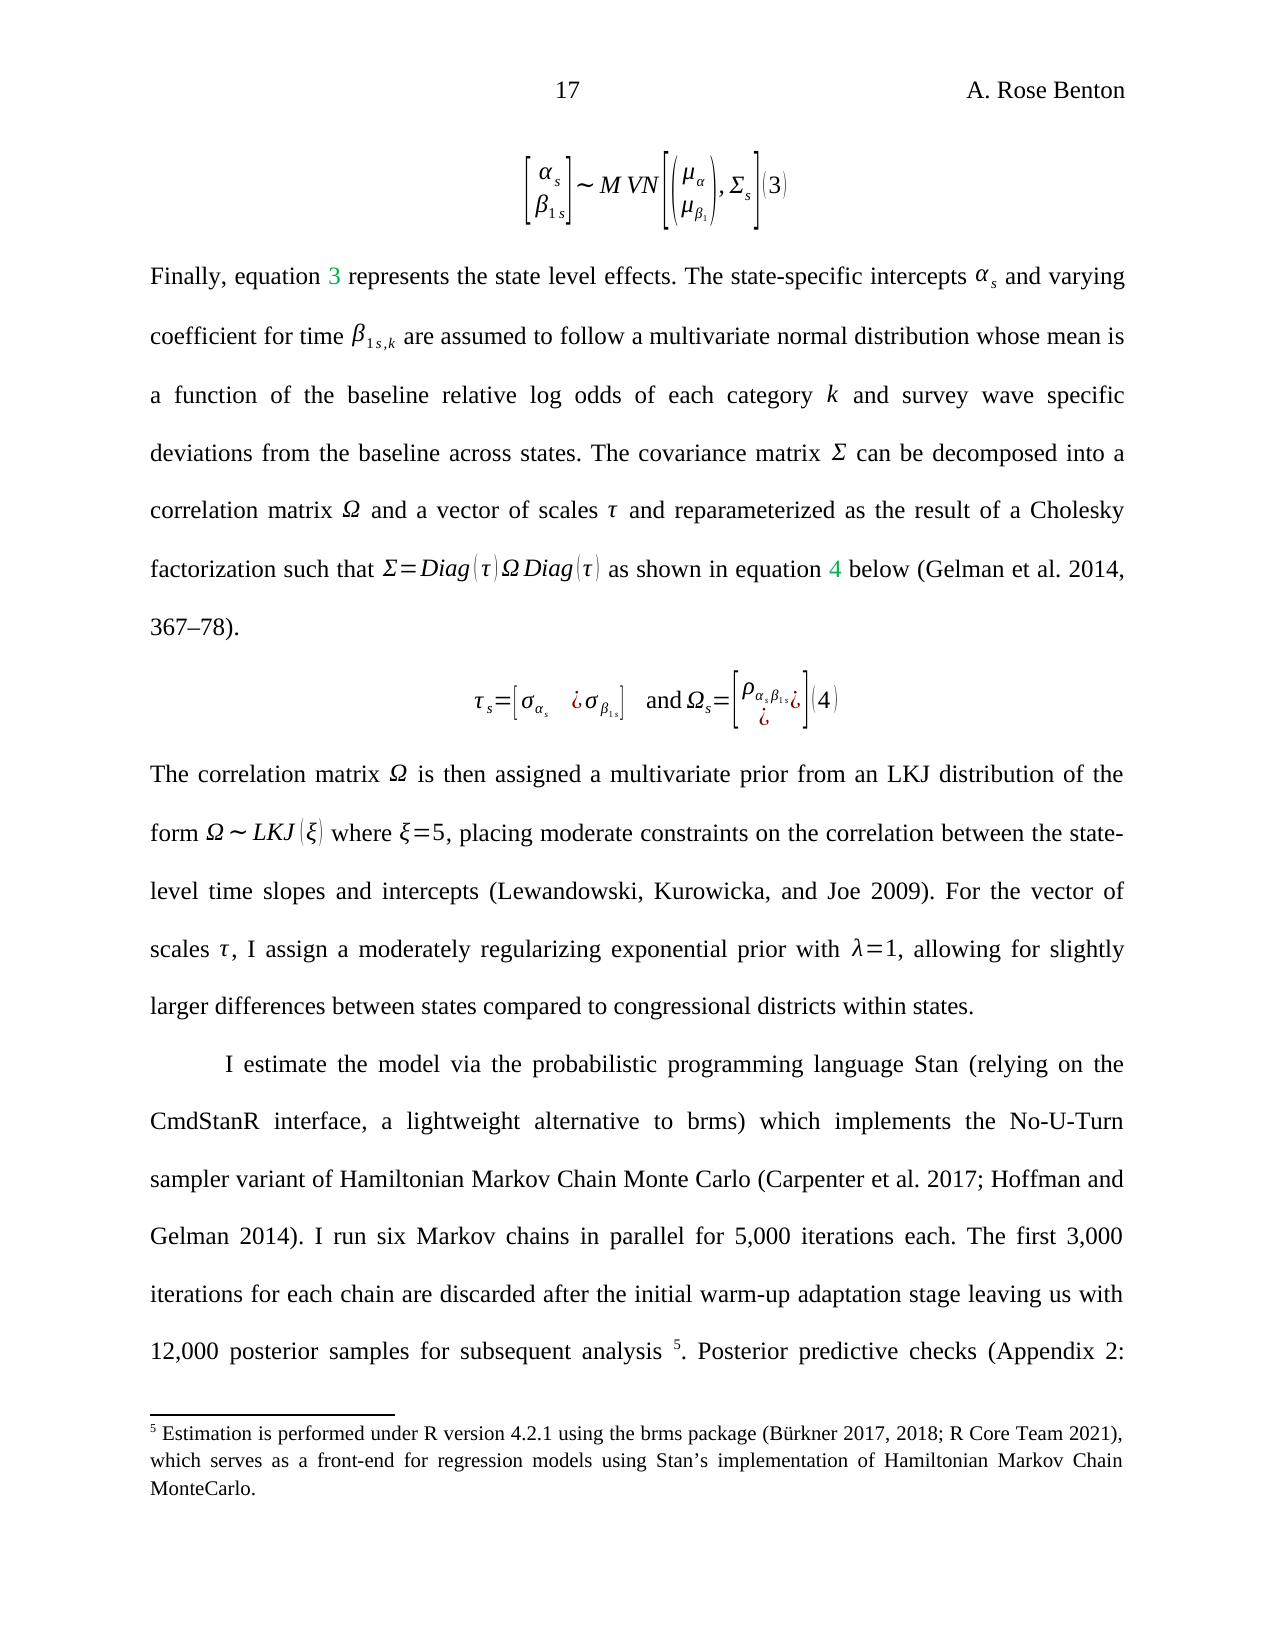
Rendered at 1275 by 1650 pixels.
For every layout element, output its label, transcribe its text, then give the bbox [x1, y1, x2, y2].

text The correlation matrix is then assigned a multivariate prior from an LKJ distribution of the form where , placing moderate constraints on the correlation between the state-level time slopes and intercepts (Lewandowski, Kurowicka, and Joe 2009). For the vector of scales , I assign a moderately regularizing exponential prior with , allowing for slightly larger differences between states compared to congressional districts within states. [150, 759, 1125, 1020]
text Finally, equation 3 represents the state level effects. The state-specific intercepts and varying coefficient for time are assumed to follow a multivariate normal distribution whose mean is a function of the baseline relative log odds of each category and survey wave specific deviations from the baseline across states. The covariance matrix can be decomposed into a correlation matrix and a vector of scales and reparameterized as the result of a Cholesky factorization such that as shown in equation 4 below (Gelman et al. 2014, 367–78). [150, 260, 1125, 641]
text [150, 1049, 1125, 1365]
